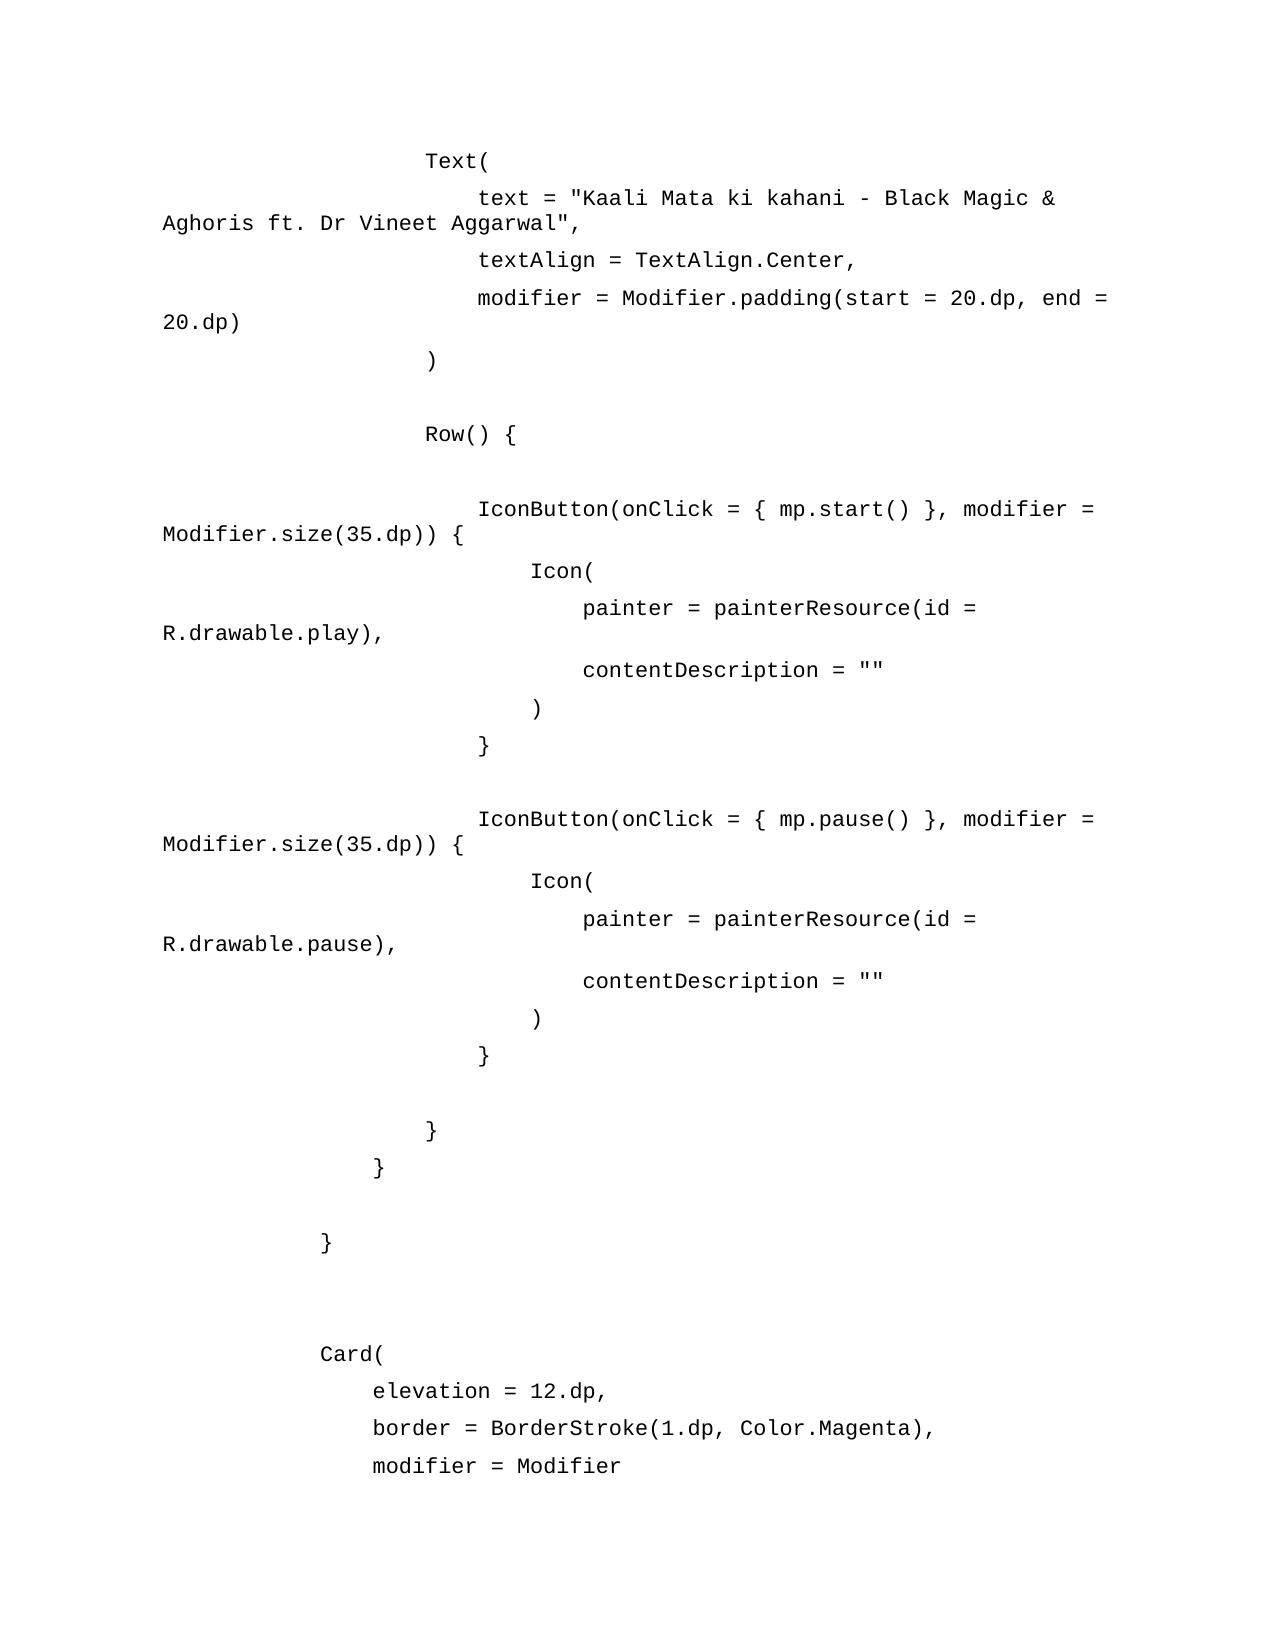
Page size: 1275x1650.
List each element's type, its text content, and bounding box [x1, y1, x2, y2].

text Card( [162, 1343, 1112, 1368]
text Icon( [162, 560, 1112, 585]
text contentDescription = "" [162, 970, 1112, 995]
text } [162, 1044, 1112, 1069]
text Text( [162, 150, 1112, 175]
text } [162, 1156, 1112, 1181]
text textAlign = TextAlign.Center, [162, 249, 1112, 274]
text } [162, 1231, 1112, 1256]
text modifier = Modifier.padding(start = 20.dp, end = 20.dp) [162, 287, 1112, 336]
text ) [162, 349, 1112, 373]
text painter = painterResource(id = R.drawable.play), [162, 597, 1112, 647]
text ) [162, 697, 1112, 721]
text Icon( [162, 871, 1112, 895]
text Row() { [162, 423, 1112, 448]
text IconButton(onClick = { mp.pause() }, modifier = Modifier.size(35.dp)) { [162, 808, 1112, 858]
text IconButton(onClick = { mp.start() }, modifier = Modifier.size(35.dp)) { [162, 498, 1112, 547]
text ) [162, 1007, 1112, 1032]
text modifier = Modifier [162, 1455, 1112, 1479]
text painter = painterResource(id = R.drawable.pause), [162, 908, 1112, 957]
text border = BorderStroke(1.dp, Color.Magenta), [162, 1417, 1112, 1442]
text text = "Kaali Mata ki kahani - Black Magic & Aghoris ft. Dr Vineet Aggarwal", [162, 187, 1112, 237]
text contentDescription = "" [162, 659, 1112, 684]
text } [162, 734, 1112, 759]
text elevation = 12.dp, [162, 1380, 1112, 1405]
text } [162, 1119, 1112, 1144]
